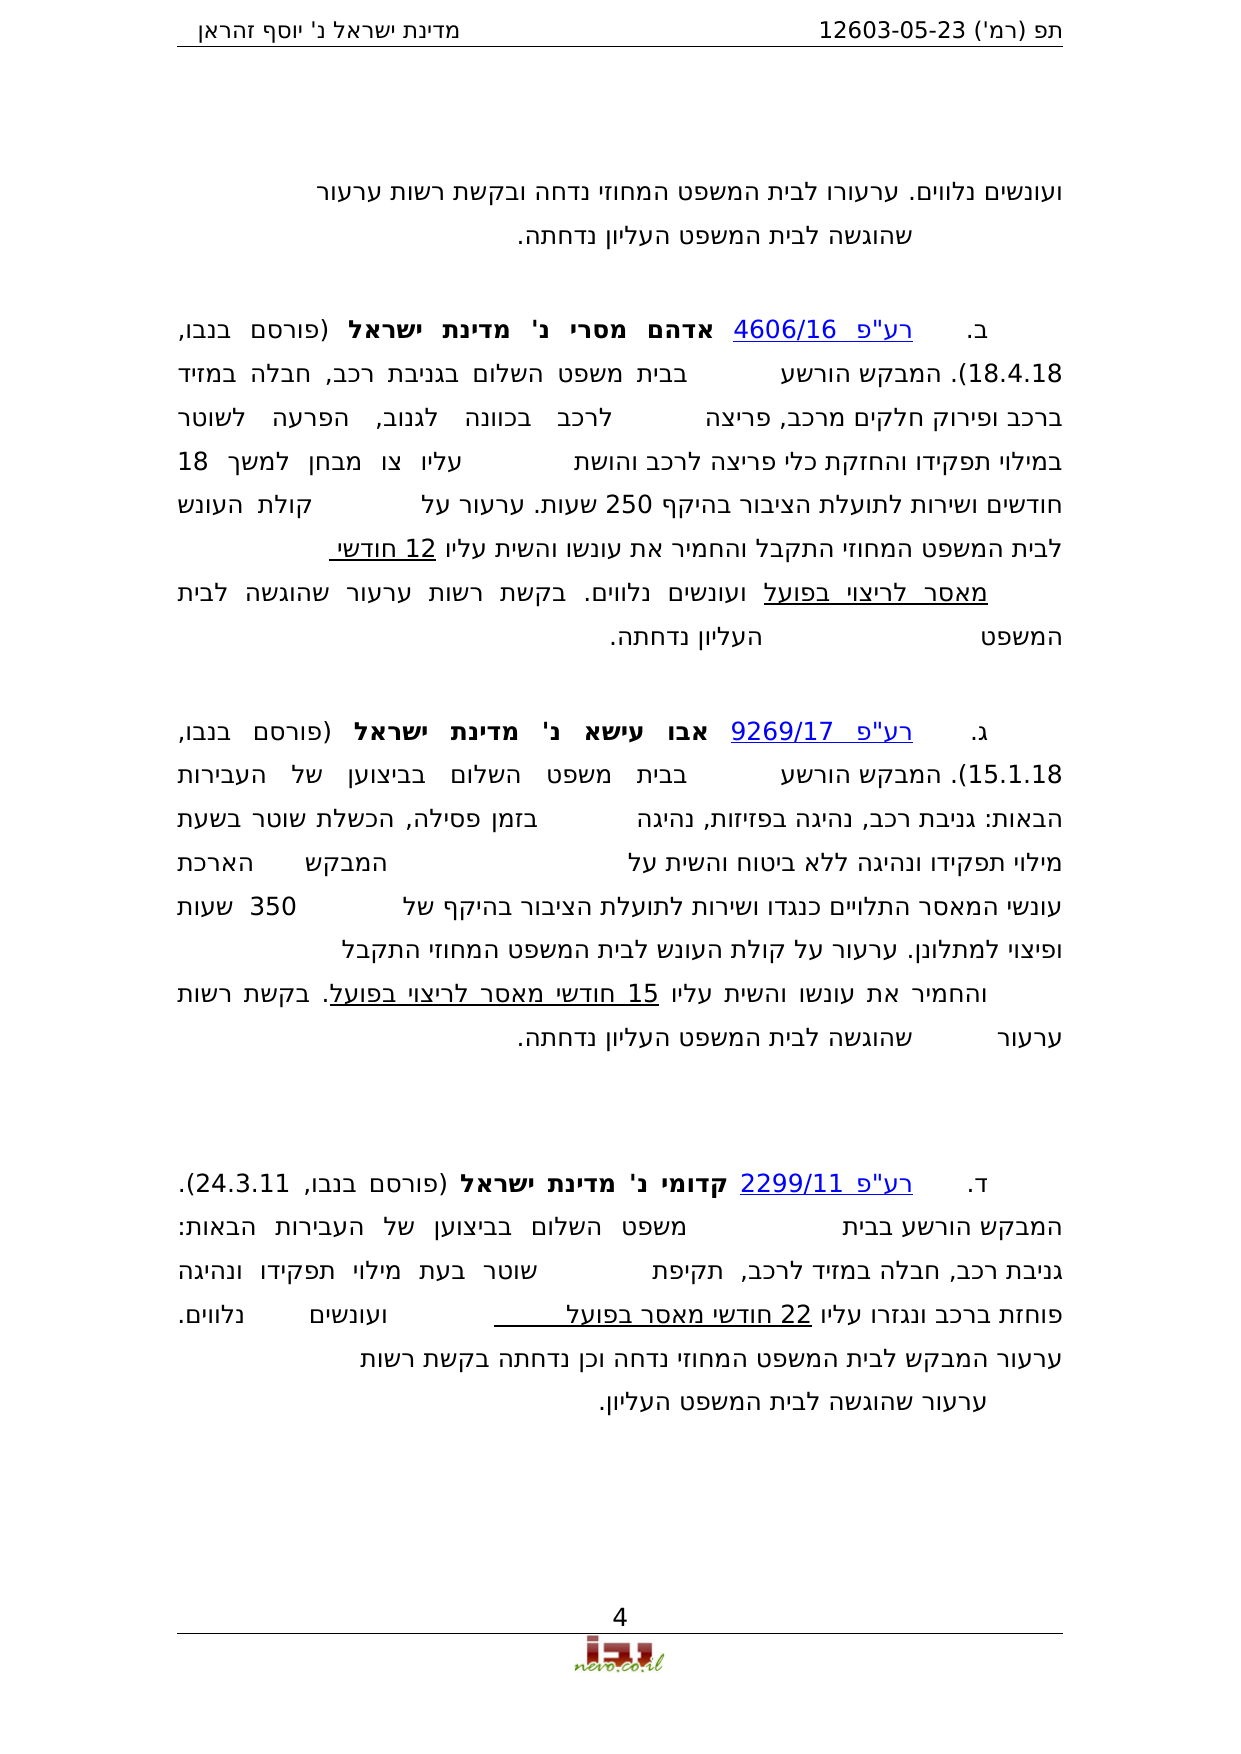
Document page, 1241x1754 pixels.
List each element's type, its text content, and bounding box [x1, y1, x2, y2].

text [177, 177, 1063, 250]
text ב. רע"פ 4606/16 אדהם מסרי נ' מדינת ישראל (פורסם בנבו, 18.4.18). המבקש הורשע בבית משפט השלום בגניבת רכב, חבלה במזיד ברכב ופירוק חלקים מרכב, פריצה לרכב בכוונה לגנוב, הפרעה לשוטר במילוי תפקידו והחזקת כלי פריצה לרכב והושת עליו צו מבחן למשך 18 חודשים ושירות לתועלת הציבור בהיקף 250 שעות. ערעור על קולת העונש לבית המשפט המחוזי התקבל והחמיר את עונשו והשית עליו 12 חודשי מאסר לריצוי בפועל ועונשים נלווים. בקשת רשות ערעור שהוגשה לבית המשפט העליון נדחתה. [177, 316, 1063, 651]
text ג. רע"פ 9269/17 אבו עישא נ' מדינת ישראל (פורסם בנבו, 15.1.18). המבקש הורשע בבית משפט השלום בביצוען של העבירות הבאות: גניבת רכב, נהיגה בפזיזות, נהיגה בזמן פסילה, הכשלת שוטר בשעת מילוי תפקידו ונהיגה ללא ביטוח והשית על המבקש הארכת עונשי המאסר התלויים כנגדו ושירות לתועלת הציבור בהיקף של 350 שעות ופיצוי למתלונן. ערעור על קולת העונש לבית המשפט המחוזי התקבל והחמיר את עונשו והשית עליו 15 חודשי מאסר לריצוי בפועל. בקשת רשות ערעור שהוגשה לבית המשפט העליון נדחתה. [177, 717, 1063, 1052]
picture [574, 1635, 666, 1673]
text ד. רע"פ 2299/11 קדומי נ' מדינת ישראל (פורסם בנבו, 24.3.11). המבקש הורשע בבית משפט השלום בביצוען של העבירות הבאות: גניבת רכב, חבלה במזיד לרכב, תקיפת שוטר בעת מילוי תפקידו ונהיגה פוחזת ברכב ונגזרו עליו 22 חודשי מאסר בפועל ועונשים נלווים. ערעור המבקש לבית המשפט המחוזי נדחה וכן נדחתה בקשת רשות ערעור שהוגשה לבית המשפט העליון. [177, 1169, 1063, 1417]
